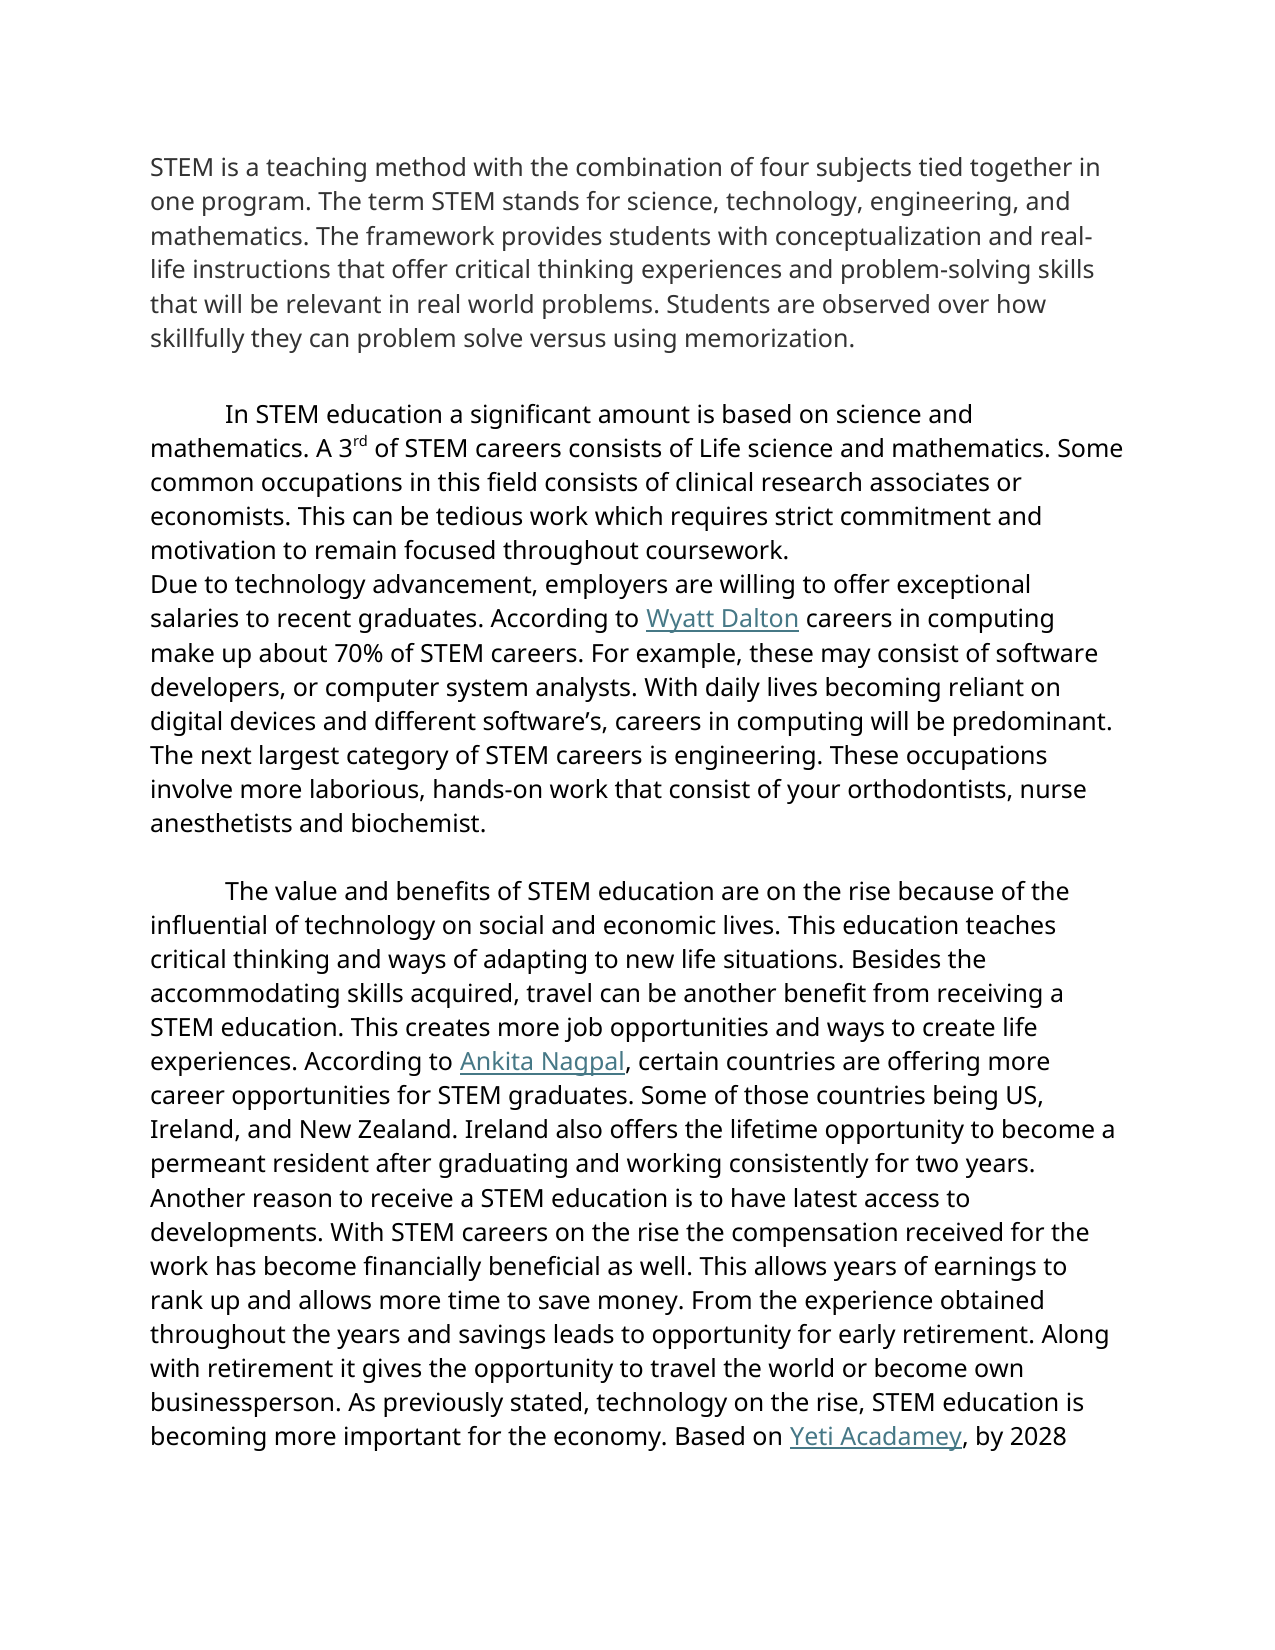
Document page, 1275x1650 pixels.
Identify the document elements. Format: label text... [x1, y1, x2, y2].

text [150, 874, 1125, 1453]
text Due to technology advancement, employers are willing to offer exceptional salaries to recent graduates. According to Wyatt Dalton careers in computing make up about 70% of STEM careers. For example, these may consist of software developers, or computer system analysts. With daily lives becoming reliant on digital devices and different software’s, careers in computing will be predominant. The next largest category of STEM careers is engineering. These occupations involve more laborious, hands-on work that consist of your orthodontists, nurse anesthetists and biochemist. [150, 567, 1125, 839]
subtitle STEM is a teaching method with the combination of four subjects tied together in one program. The term STEM stands for science, technology, engineering, and mathematics. The framework provides students with conceptualization and real-life instructions that offer critical thinking experiences and problem-solving skills that will be relevant in real world problems. Students are observed over how skillfully they can problem solve versus using memorization. [150, 150, 1125, 354]
text In STEM education a significant amount is based on science and mathematics. A 3rd of STEM careers consists of Life science and mathematics. Some common occupations in this field consists of clinical research associates or economists. This can be tedious work which requires strict commitment and motivation to remain focused throughout coursework. [150, 397, 1125, 567]
